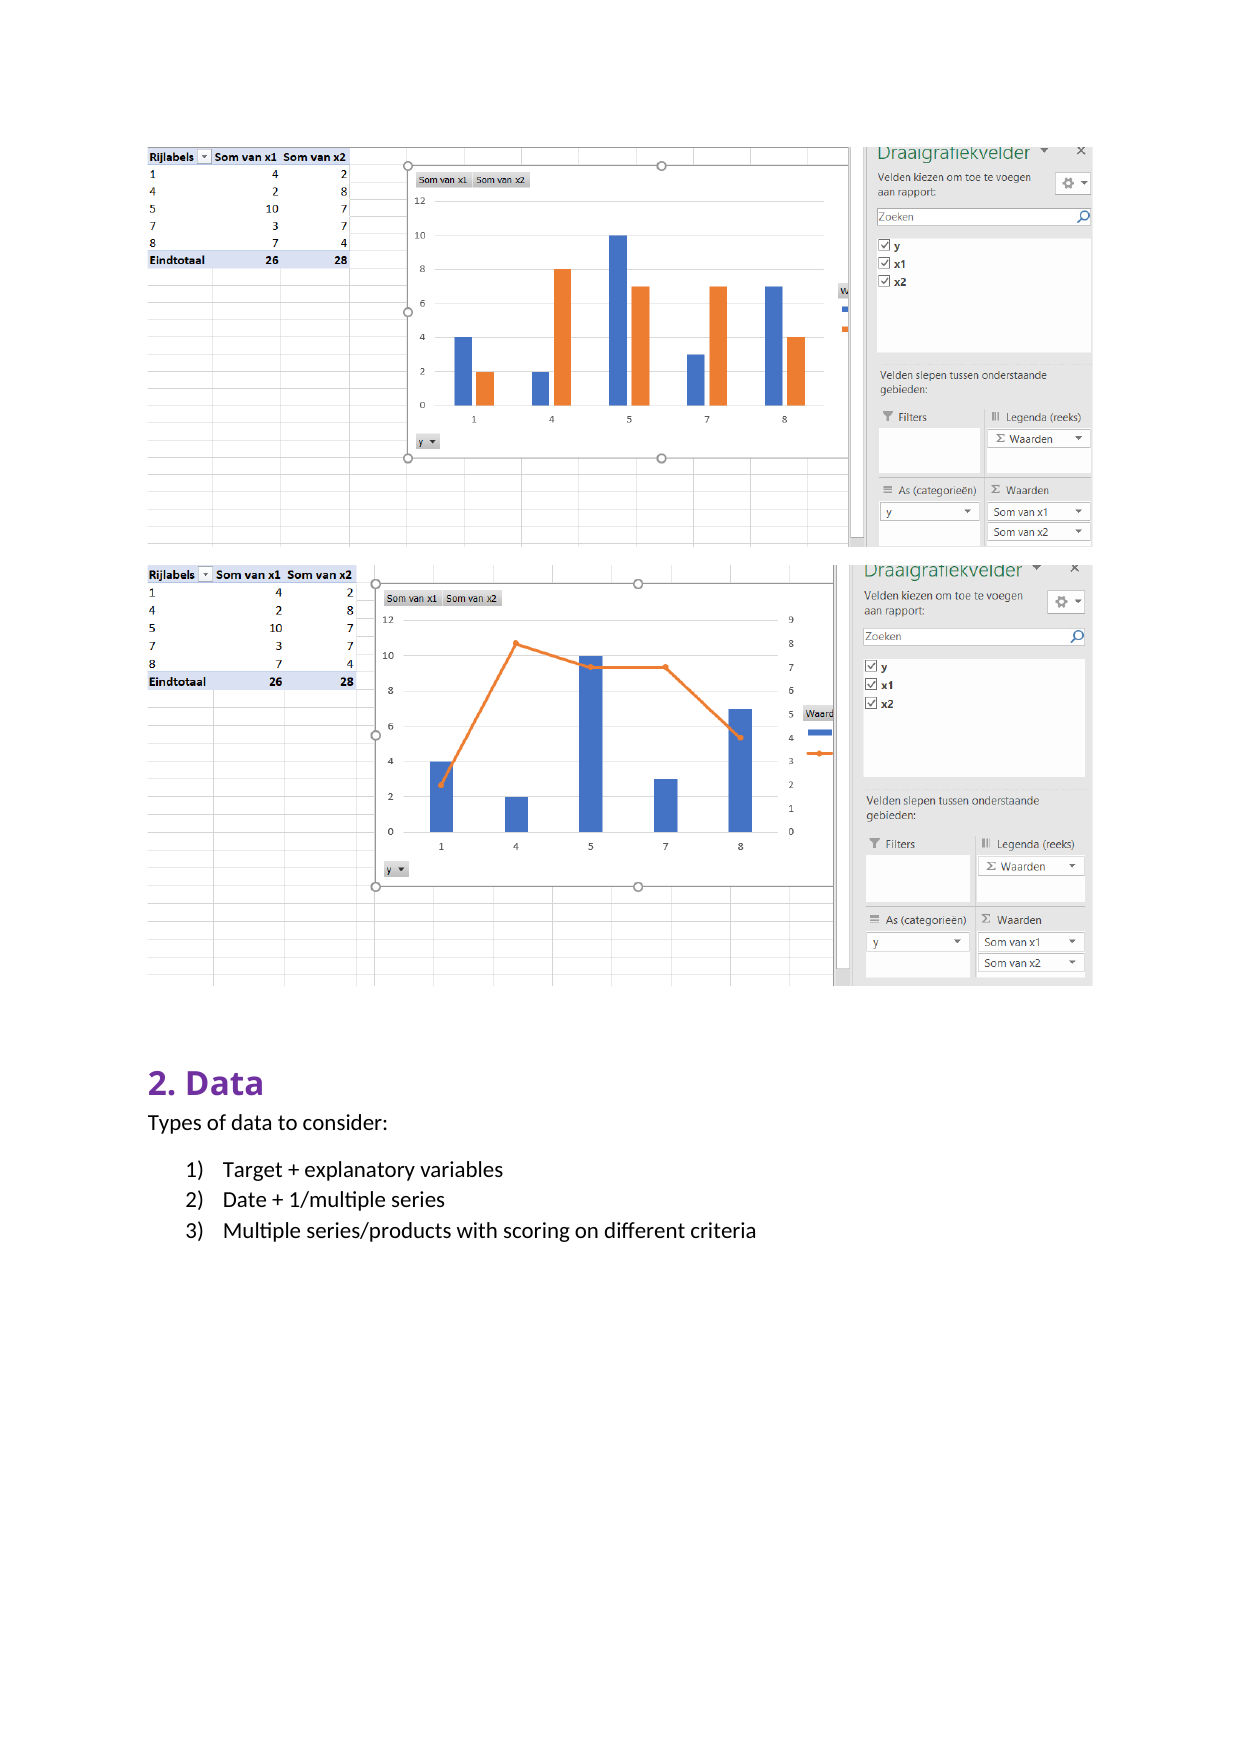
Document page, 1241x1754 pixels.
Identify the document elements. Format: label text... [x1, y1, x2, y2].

subtitle 2. Data [148, 1059, 1093, 1105]
text Types of data to consider: [148, 1108, 1093, 1137]
list Date + 1/multiple series [185, 1186, 1093, 1214]
list Target + explanatory variables [185, 1155, 1093, 1183]
picture [147, 147, 1093, 547]
picture [147, 565, 1093, 986]
list Multiple series/products with scoring on different criteria [185, 1216, 1093, 1244]
